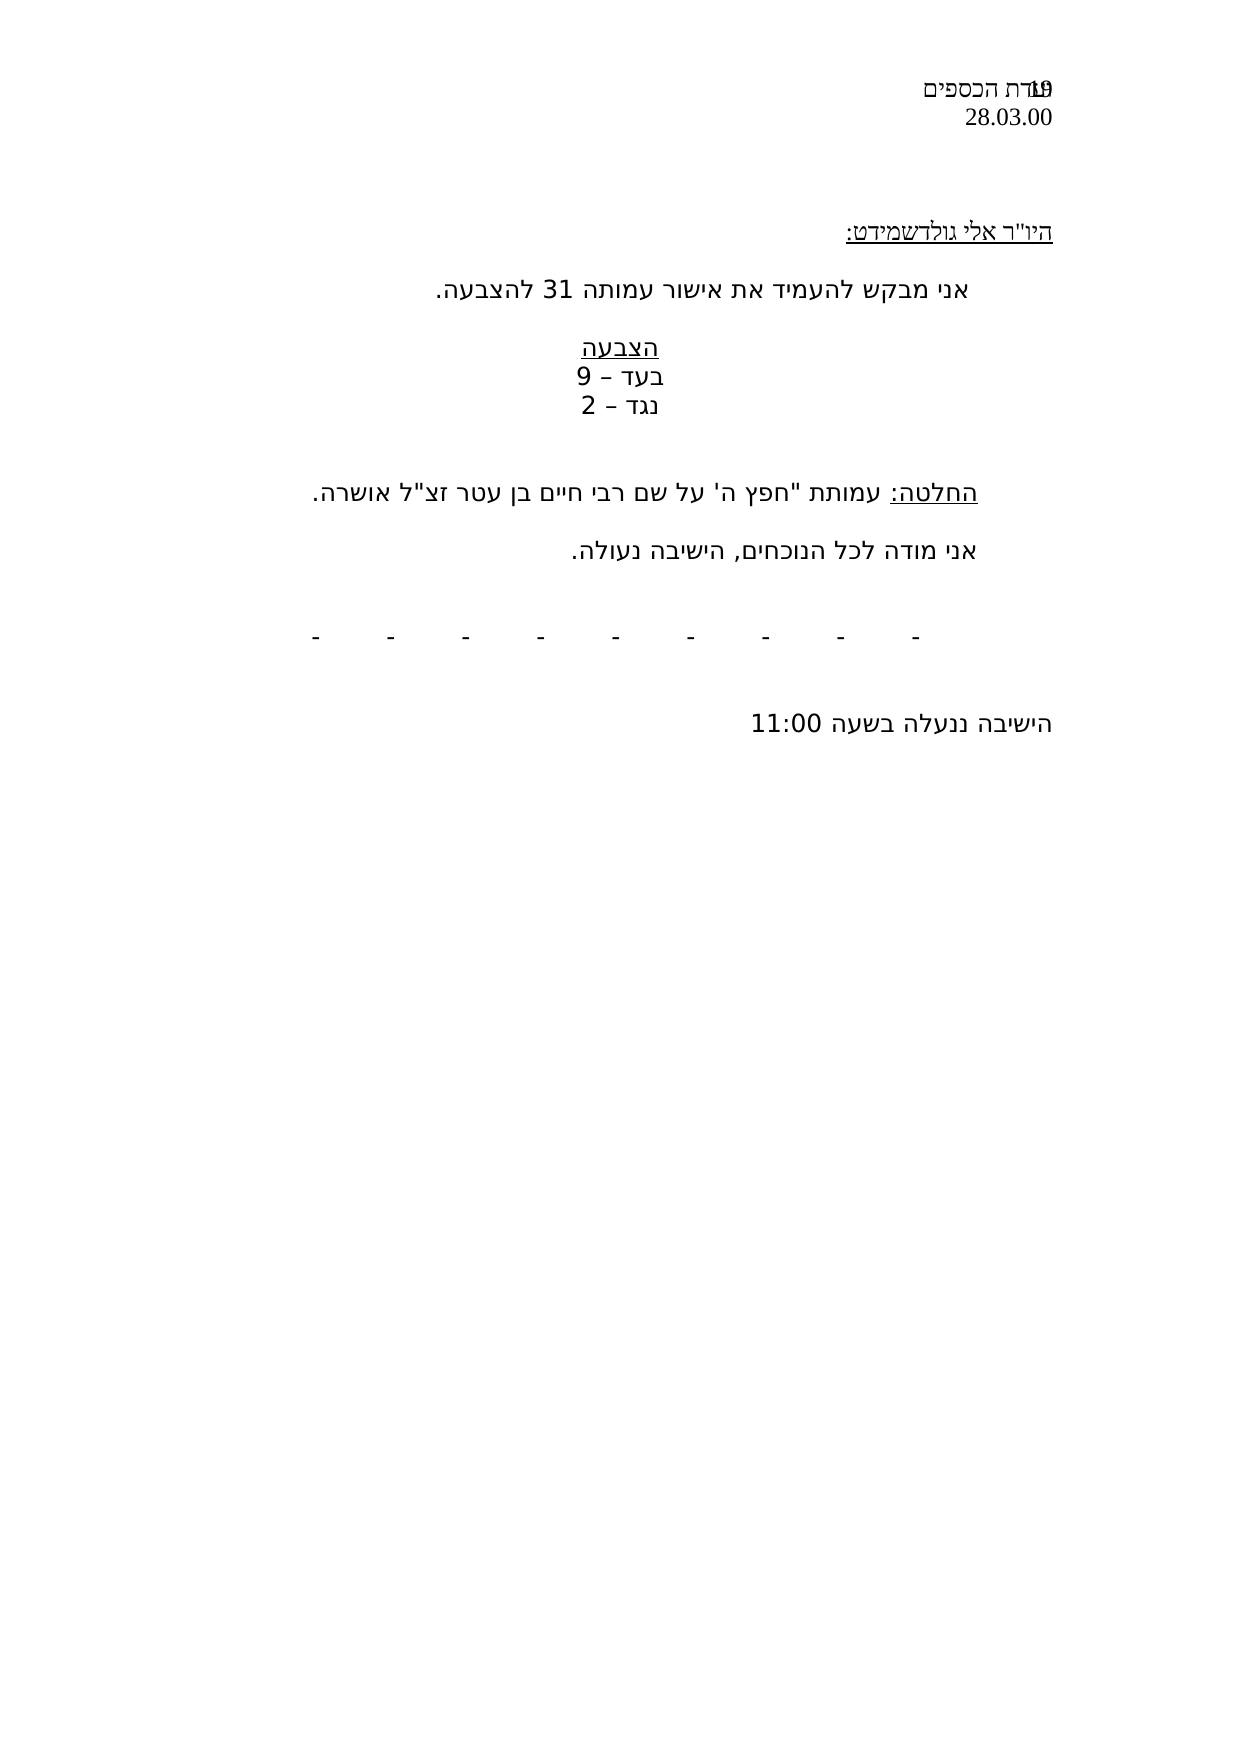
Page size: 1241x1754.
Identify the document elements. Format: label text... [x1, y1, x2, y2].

text הישיבה ננעלה בשעה 11:00 [187, 709, 1053, 738]
text - - - - - - - - - [187, 622, 1053, 652]
text בעד – 9 [187, 362, 1053, 391]
text היו"ר אלי גולדשמידט: [187, 217, 1053, 246]
text אני מודה לכל הנוכחים, הישיבה נעולה. [187, 536, 1053, 565]
text נגד – 2 [187, 391, 1053, 420]
text הצבעה [187, 333, 1053, 362]
text החלטה: עמותת "חפץ ה' על שם רבי חיים בן עטר זצ"ל אושרה. [187, 478, 1053, 507]
text אני מבקש להעמיד את אישור עמותה 31 להצבעה. [187, 275, 1053, 304]
